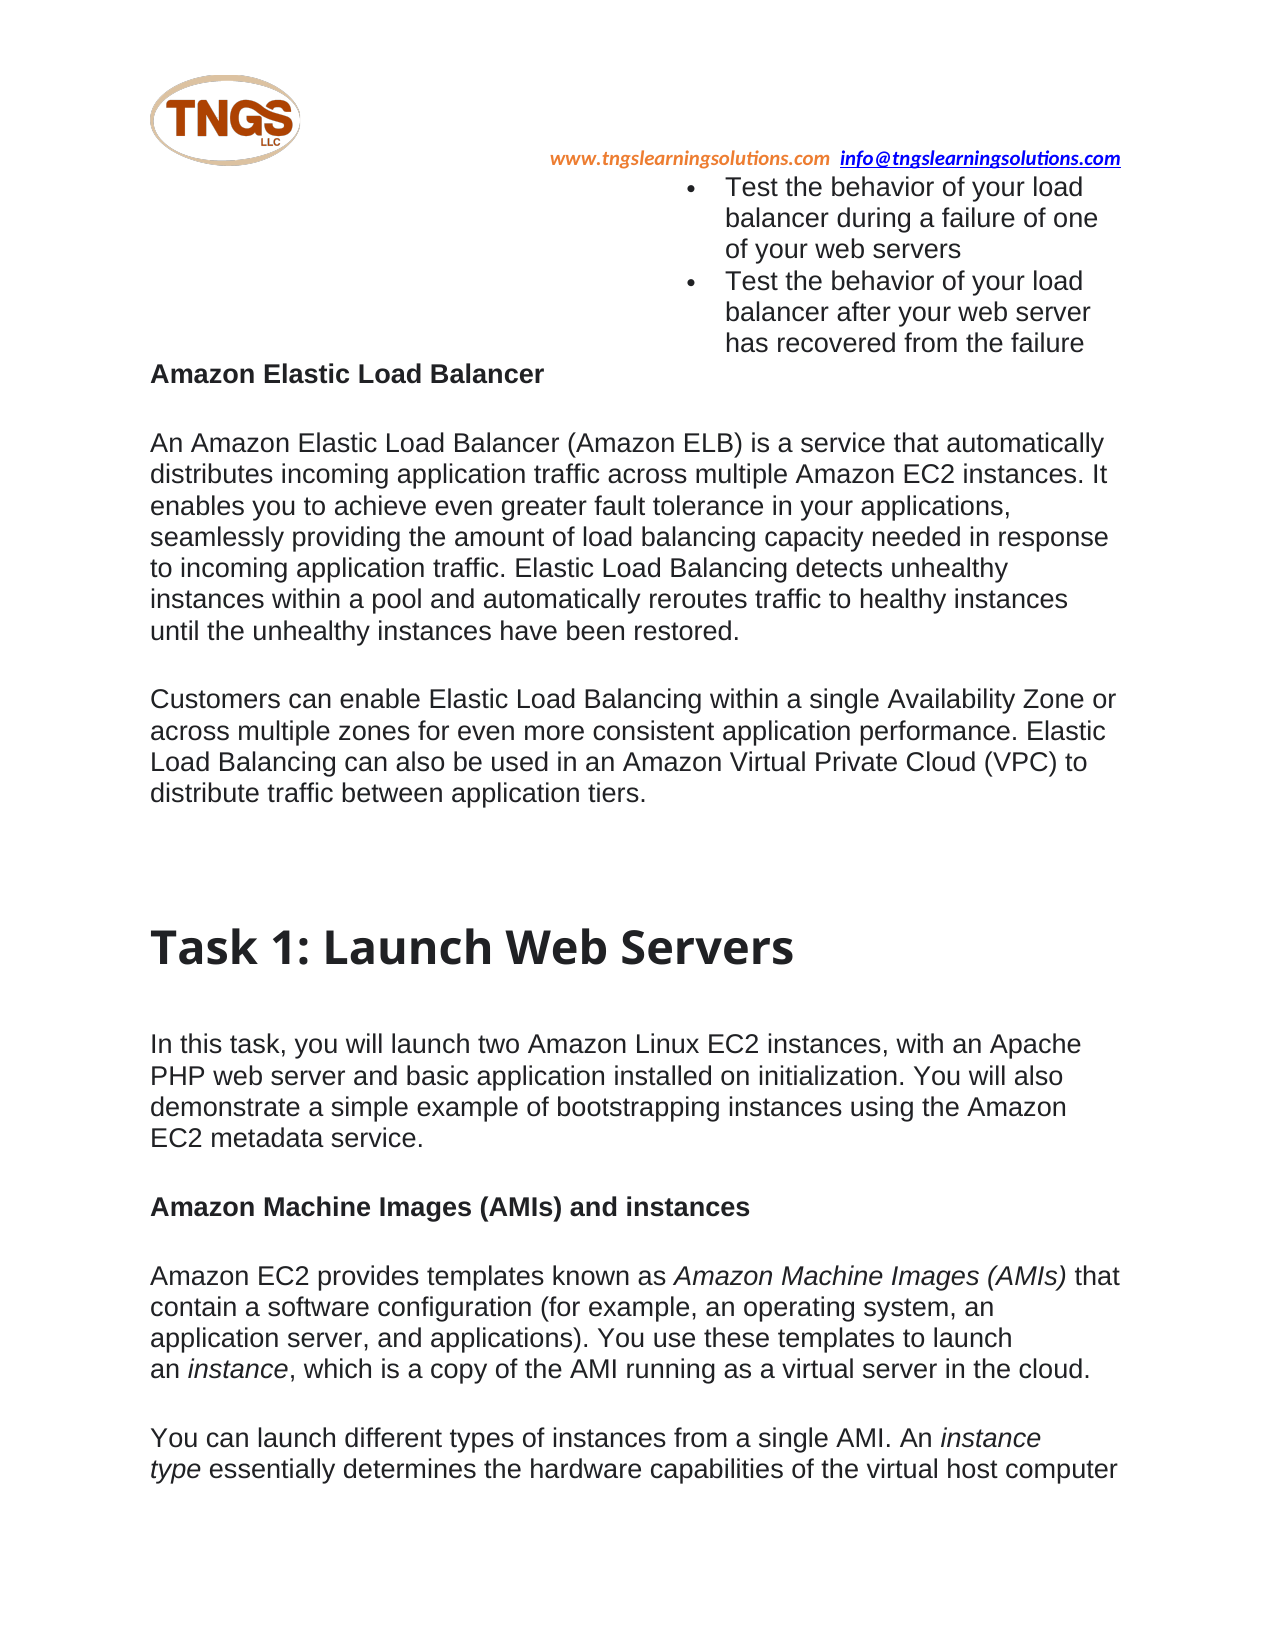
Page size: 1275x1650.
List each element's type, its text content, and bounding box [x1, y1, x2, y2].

picture [150, 75, 300, 166]
text Amazon EC2 provides templates known as Amazon Machine Images (AMIs) that contain a software configuration (for example, an operating system, an application server, and applications). You use these templates to launch an instance, which is a copy of the AMI running as a virtual server in the cloud. [150, 1260, 1125, 1385]
text Amazon Elastic Load Balancer [150, 358, 1125, 389]
list Test the behavior of your load balancer after your web server has recovered from the failure [687, 264, 1125, 358]
text In this task, you will launch two Amazon Linux EC2 instances, with an Apache PHP web server and basic application installed on initialization. You will also demonstrate a simple example of bootstrapping instances using the Amazon EC2 metadata service. [150, 1028, 1125, 1153]
text Amazon Machine Images (AMIs) and instances [150, 1191, 1125, 1222]
list Test the behavior of your load balancer during a failure of one of your web servers [687, 171, 1125, 264]
text Task 1: Launch Web Servers [150, 914, 1125, 978]
text An Amazon Elastic Load Balancer (Amazon ELB) is a service that automatically distributes incoming application traffic across multiple Amazon EC2 instances. It enables you to achieve even greater fault tolerance in your applications, seamlessly providing the amount of load balancing capacity needed in response to incoming application traffic. Elastic Load Balancing detects unhealthy instances within a pool and automatically reroutes traffic to healthy instances until the unhealthy instances have been restored. [150, 427, 1125, 646]
text Customers can enable Elastic Load Balancing within a single Availability Zone or across multiple zones for even more consistent application performance. Elastic Load Balancing can also be used in an Amazon Virtual Private Cloud (VPC) to distribute traffic between application tiers. [150, 683, 1125, 808]
